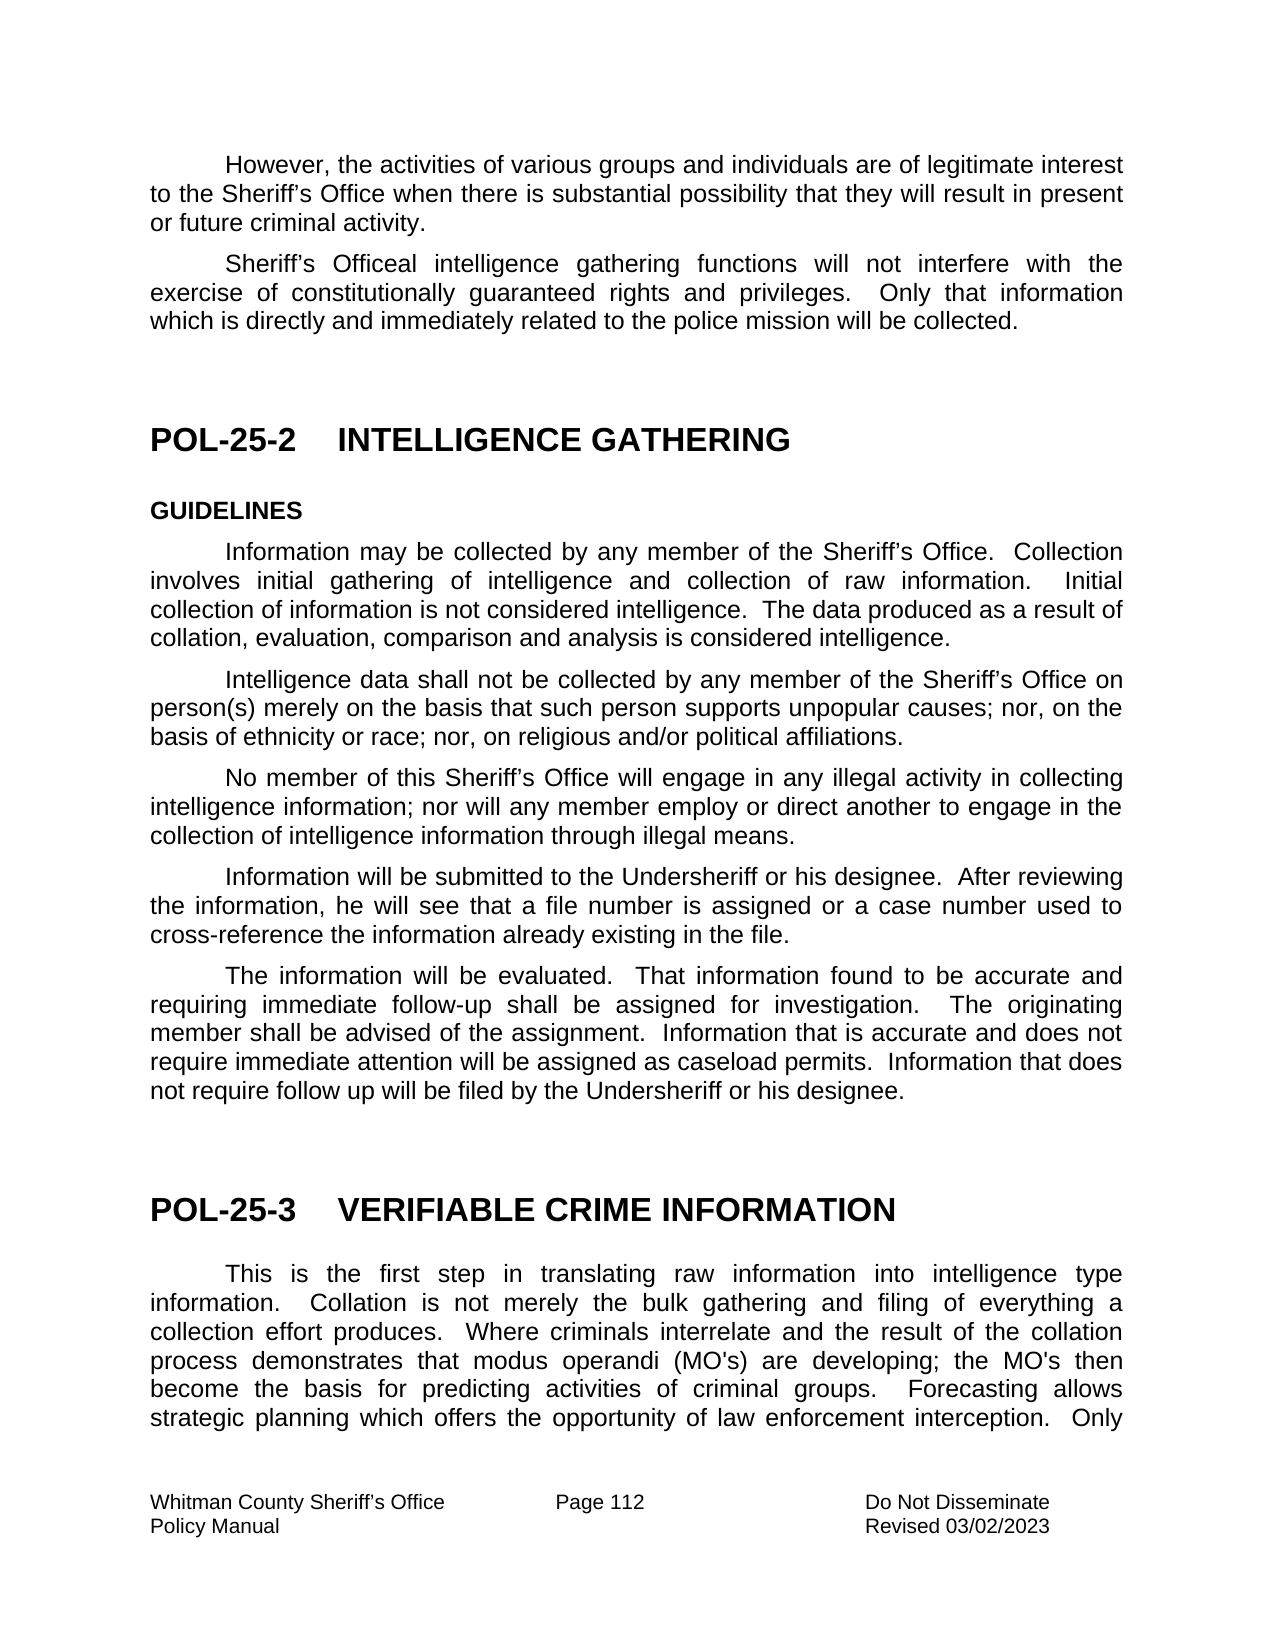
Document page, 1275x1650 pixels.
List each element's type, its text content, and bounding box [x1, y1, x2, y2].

text No member of this Sheriff’s Office will engage in any illegal activity in collecting intelligence information; nor will any member employ or direct another to engage in the collection of intelligence information through illegal means. [150, 763, 1125, 850]
text POL-25-2 INTELLIGENCE GATHERING [150, 420, 1125, 458]
text Intelligence data shall not be collected by any member of the Sheriff’s Office on person(s) merely on the basis that such person supports unpopular causes; nor, on the basis of ethnicity or race; nor, on religious and/or political affiliations. [150, 665, 1125, 751]
text POL-25-3 VERIFIABLE CRIME INFORMATION [150, 1190, 1125, 1228]
text Sheriff’s Officeal intelligence gathering functions will not interfere with the exercise of constitutionally guaranteed rights and privileges. Only that information which is directly and immediately related to the mission will be collected. [150, 249, 1125, 335]
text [150, 1259, 1125, 1432]
text Information will be submitted to the Undersheriff or his designee. After reviewing the information, he will see that a file number is assigned or a case number used to cross-reference the information already existing in the file. [150, 862, 1125, 948]
text However, the activities of various groups and individuals are of legitimate interest to the Sheriff’s Office when there is substantial possibility that they will result in present or future criminal activity. [150, 150, 1125, 236]
text The information will be evaluated. That information found to be accurate and requiring immediate follow-up shall be assigned for investigation. The originating member shall be advised of the assignment. Information that is accurate and does not require immediate attention will be assigned as caseload permits. Information that does not require follow up will be filed by the Undersheriff or his designee. [150, 961, 1125, 1105]
text GUIDELINES [150, 496, 1125, 525]
text Information may be collected by any member of the Sheriff’s Office. Collection involves initial gathering of intelligence and collection of raw information. Initial collection of information is not considered intelligence. The data produced as a result of collation, evaluation, comparison and analysis is considered intelligence. [150, 537, 1125, 652]
